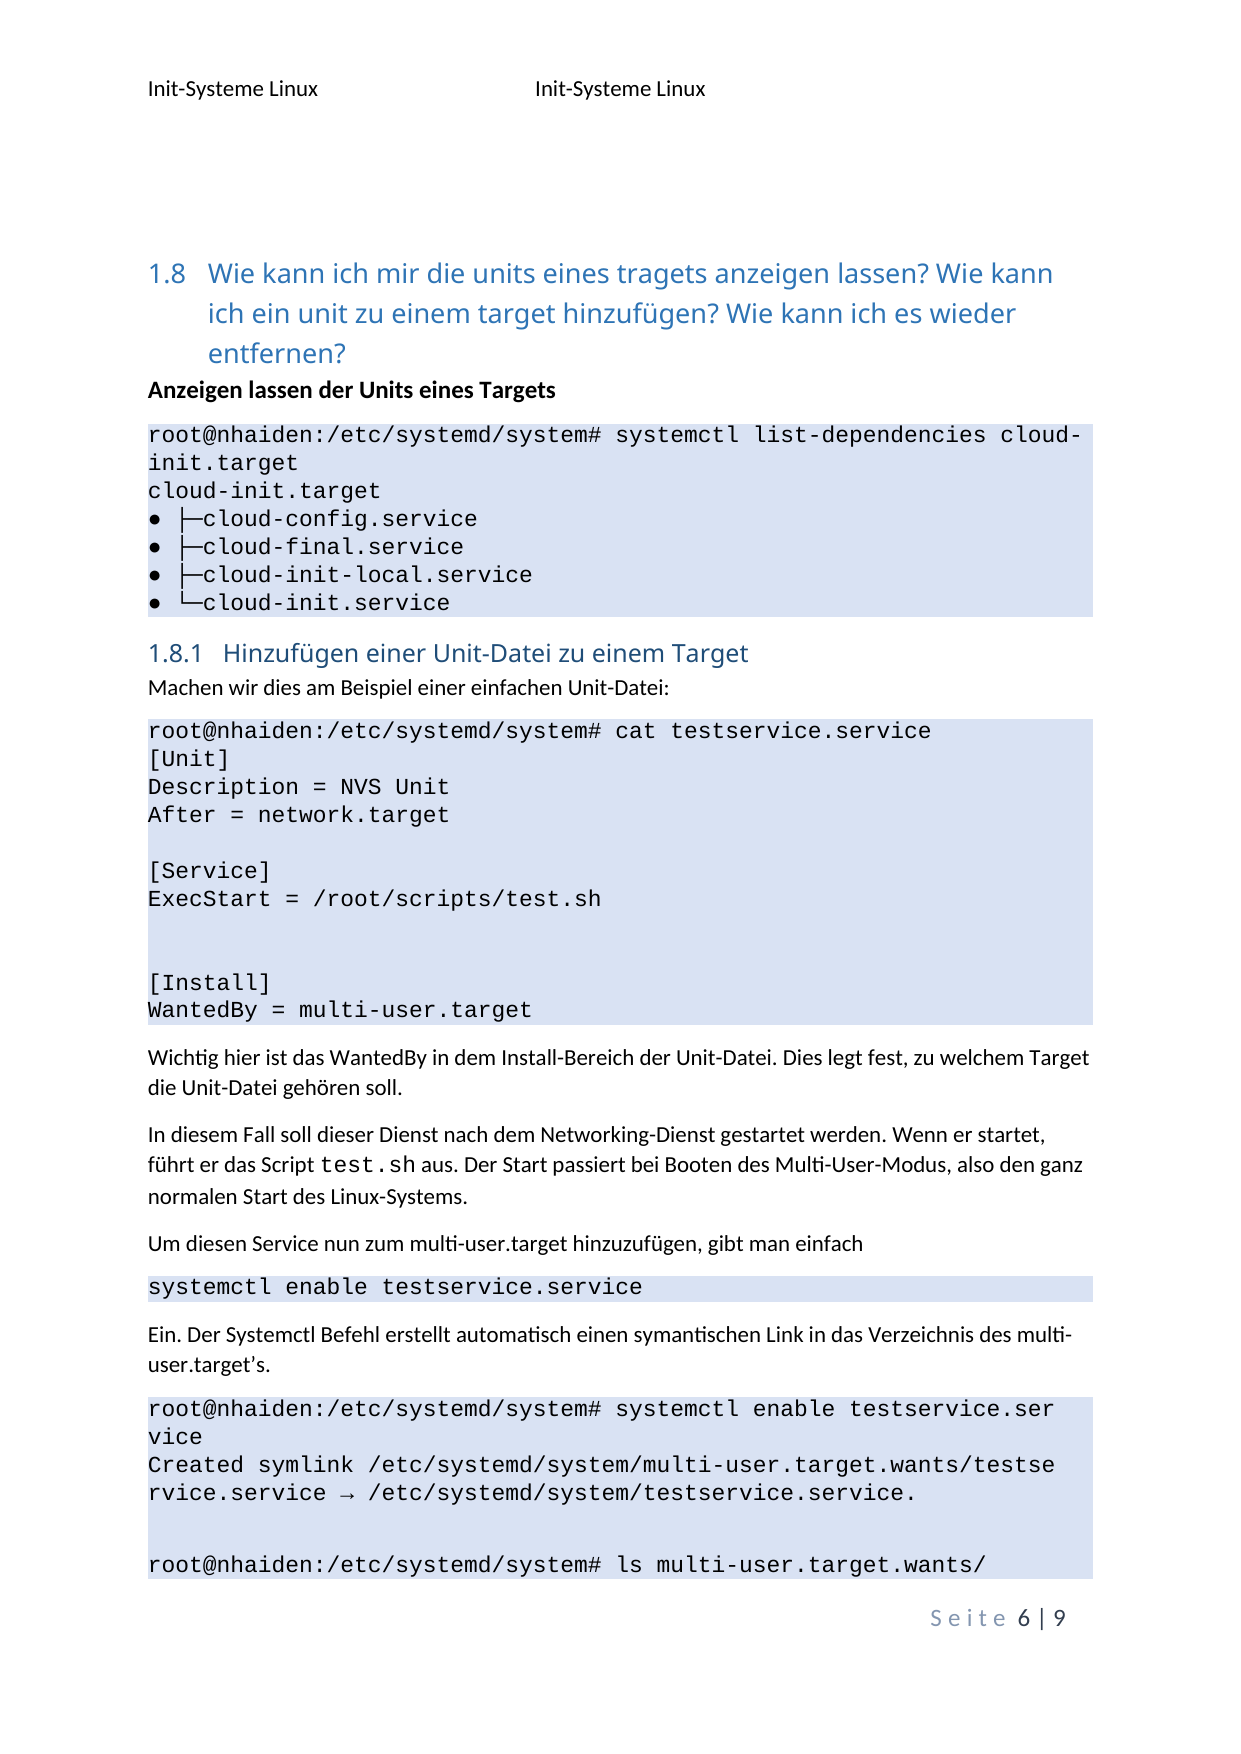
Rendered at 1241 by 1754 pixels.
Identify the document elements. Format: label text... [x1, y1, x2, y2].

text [148, 1526, 1093, 1579]
text root@nhaiden:/etc/systemd/system# systemctl list-dependencies cloud-init.target cloud-init.target ● ├─cloud-config.service ● ├─cloud-final.service ● ├─cloud-init-local.service ● └─cloud-init.service [148, 424, 1093, 617]
text Um diesen Service nun zum multi-user.target hinzuzufügen, gibt man einfach [148, 1229, 1093, 1257]
text root@nhaiden:/etc/systemd/system# cat testservice.service [Unit] Description = NVS Unit After = network.target [Service] ExecStart = /root/scripts/test.sh [Install] WantedBy = multi-user.target [148, 719, 1093, 1025]
text In diesem Fall soll dieser Dienst nach dem Networking-Dienst gestartet werden. Wenn er startet, führt er das Script test.sh aus. Der Start passiert bei Booten des Multi-User-Modus, also den ganz normalen Start des Linux-Systems. [148, 1120, 1093, 1210]
text Wichtig hier ist das WantedBy in dem Install-Bereich der Unit-Datei. Dies legt fest, zu welchem Target die Unit-Datei gehören soll. [148, 1043, 1093, 1102]
text Anzeigen lassen der Units eines Targets [148, 374, 1093, 405]
text root@nhaiden:/etc/systemd/system# systemctl enable testservice.ser vice Created symlink /etc/systemd/system/multi-user.target.wants/testse rvice.service → /etc/systemd/system/testservice.service. [148, 1397, 1093, 1507]
text Machen wir dies am Beispiel einer einfachen Unit-Datei: [148, 673, 1093, 701]
subtitle Wie kann ich mir die units eines tragets anzeigen lassen? Wie kann ich ein unit zu einem target hinzufügen? Wie kann ich es wieder entfernen? [148, 255, 1093, 371]
subtitle Hinzufügen einer Unit-Datei zu einem Target [148, 636, 1093, 670]
text systemctl enable testservice.service [643, 1276, 1093, 1302]
text Ein. Der Systemctl Befehl erstellt automatisch einen symantischen Link in das Verzeichnis des multi-user.target’s. [148, 1320, 1093, 1378]
